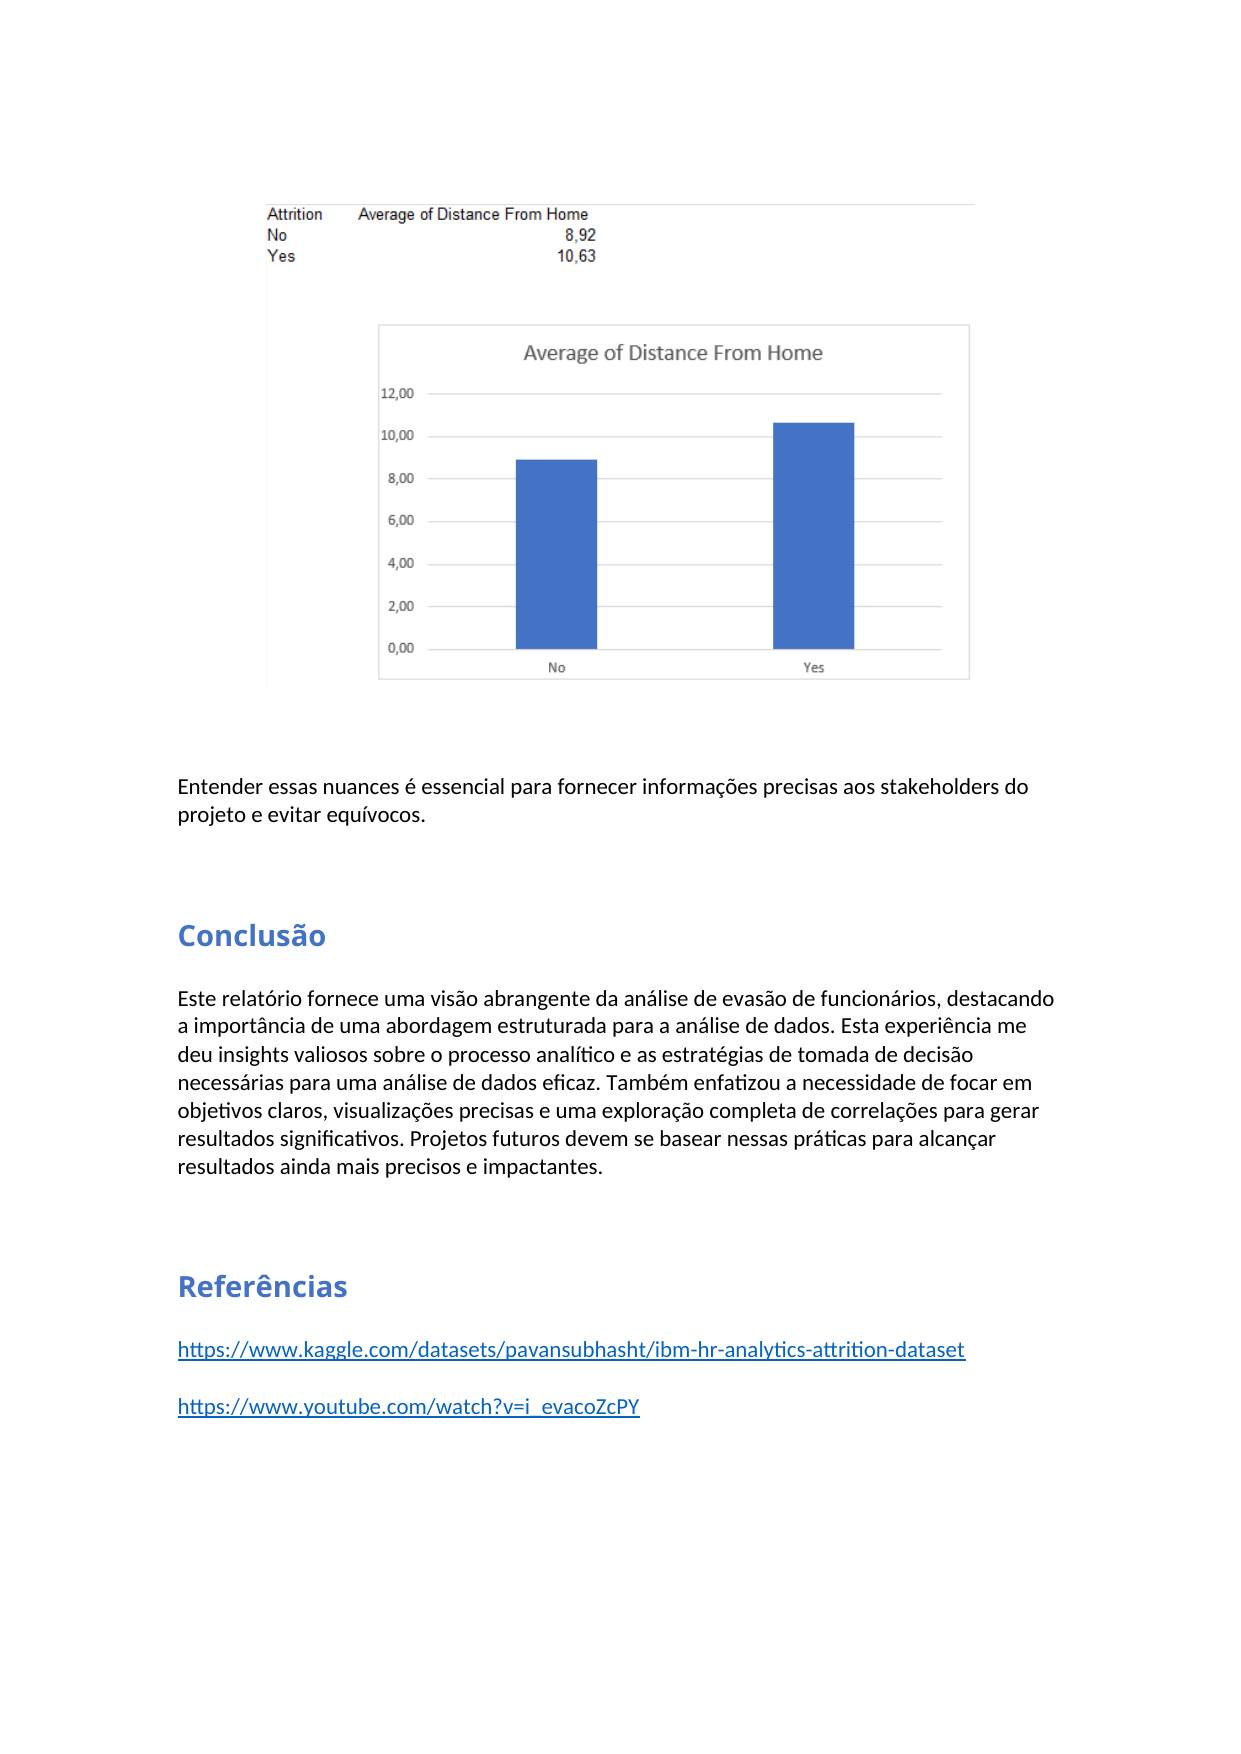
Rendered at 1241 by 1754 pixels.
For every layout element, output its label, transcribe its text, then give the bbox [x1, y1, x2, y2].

text Este relatório fornece uma visão abrangente da análise de evasão de funcionários, destacando a importância de uma abordagem estruturada para a análise de dados. Esta experiência me deu insights valiosos sobre o processo analítico e as estratégias de tomada de decisão necessárias para uma análise de dados eficaz. Também enfatizou a necessidade de focar em objetivos claros, visualizações precisas e uma exploração completa de correlações para gerar resultados significativos. Projetos futuros devem se basear nessas práticas para alcançar resultados ainda mais precisos e impactantes. [177, 984, 1063, 1180]
picture [266, 204, 975, 686]
text https://www.youtube.com/watch?v=i_evacoZcPY [177, 1392, 1063, 1420]
text https://www.kaggle.com/datasets/pavansubhasht/ibm-hr-analytics-attrition-dataset [177, 1335, 1063, 1363]
text Conclusão [177, 915, 1063, 954]
text Referências [177, 1266, 1063, 1306]
text Entender essas nuances é essencial para fornecer informações precisas aos stakeholders do projeto e evitar equívocos. [177, 772, 1063, 828]
